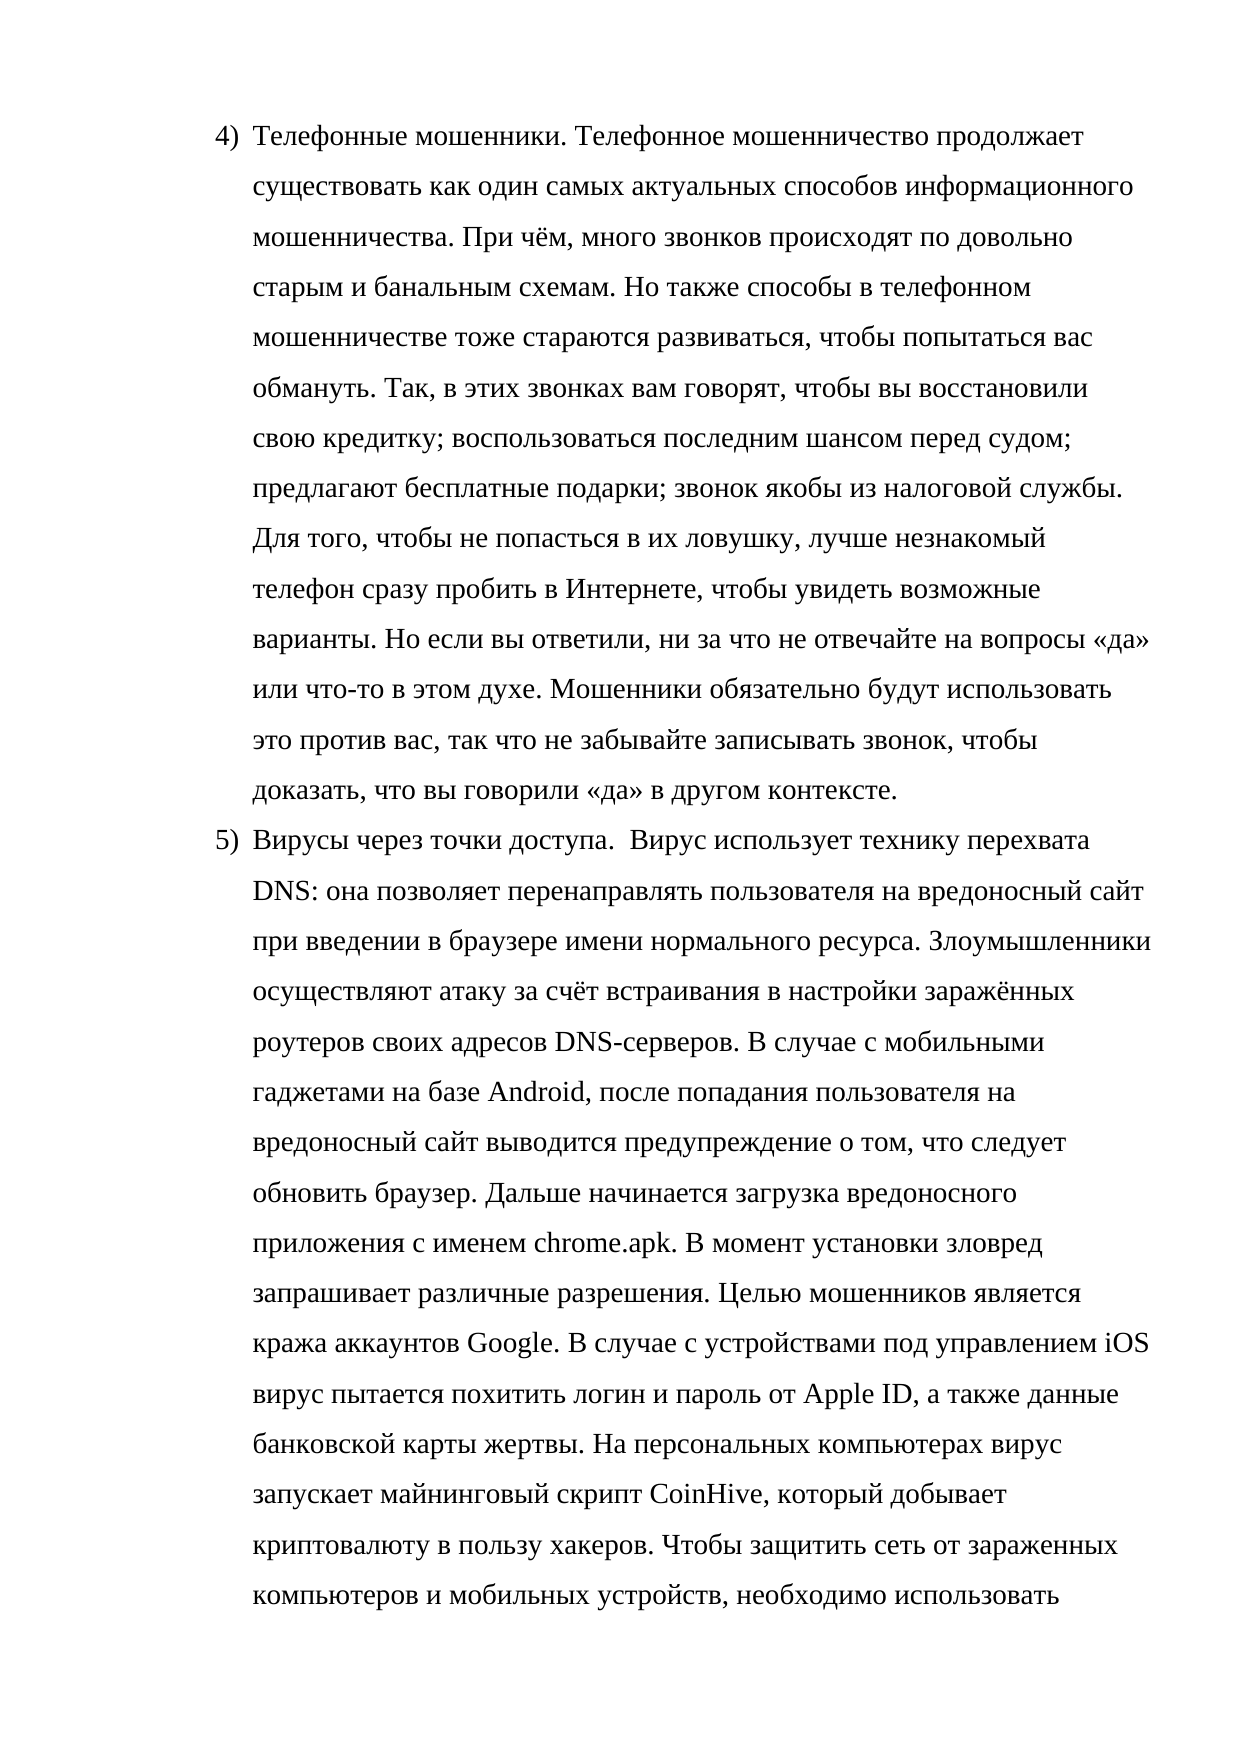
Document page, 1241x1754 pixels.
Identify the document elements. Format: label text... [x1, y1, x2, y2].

list Телефонные мошенники. Телефонное мошенничество продолжает существовать как один самых актуальных способов информационного мошенничества. При чём, много звонков происходят по довольно старым и банальным схемам. Но также способы в телефонном мошенничестве тоже стараются развиваться, чтобы попытаться вас обмануть. Так, в этих звонках вам говорят, чтобы вы восстановили свою кредитку; воспользоваться последним шансом перед судом; предлагают бесплатные подарки; звонок якобы из налоговой службы. Для того, чтобы не попасться в их ловушку, лучше незнакомый телефон сразу пробить в Интернете, чтобы увидеть возможные варианты. Но если вы ответили, ни за что не отвечайте на вопросы «да» или что-то в этом духе. Мошенники обязательно будут использовать это против вас, так что не забывайте записывать звонок, чтобы доказать, что вы говорили «да» в другом контексте. [215, 118, 1152, 806]
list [215, 822, 1152, 1611]
